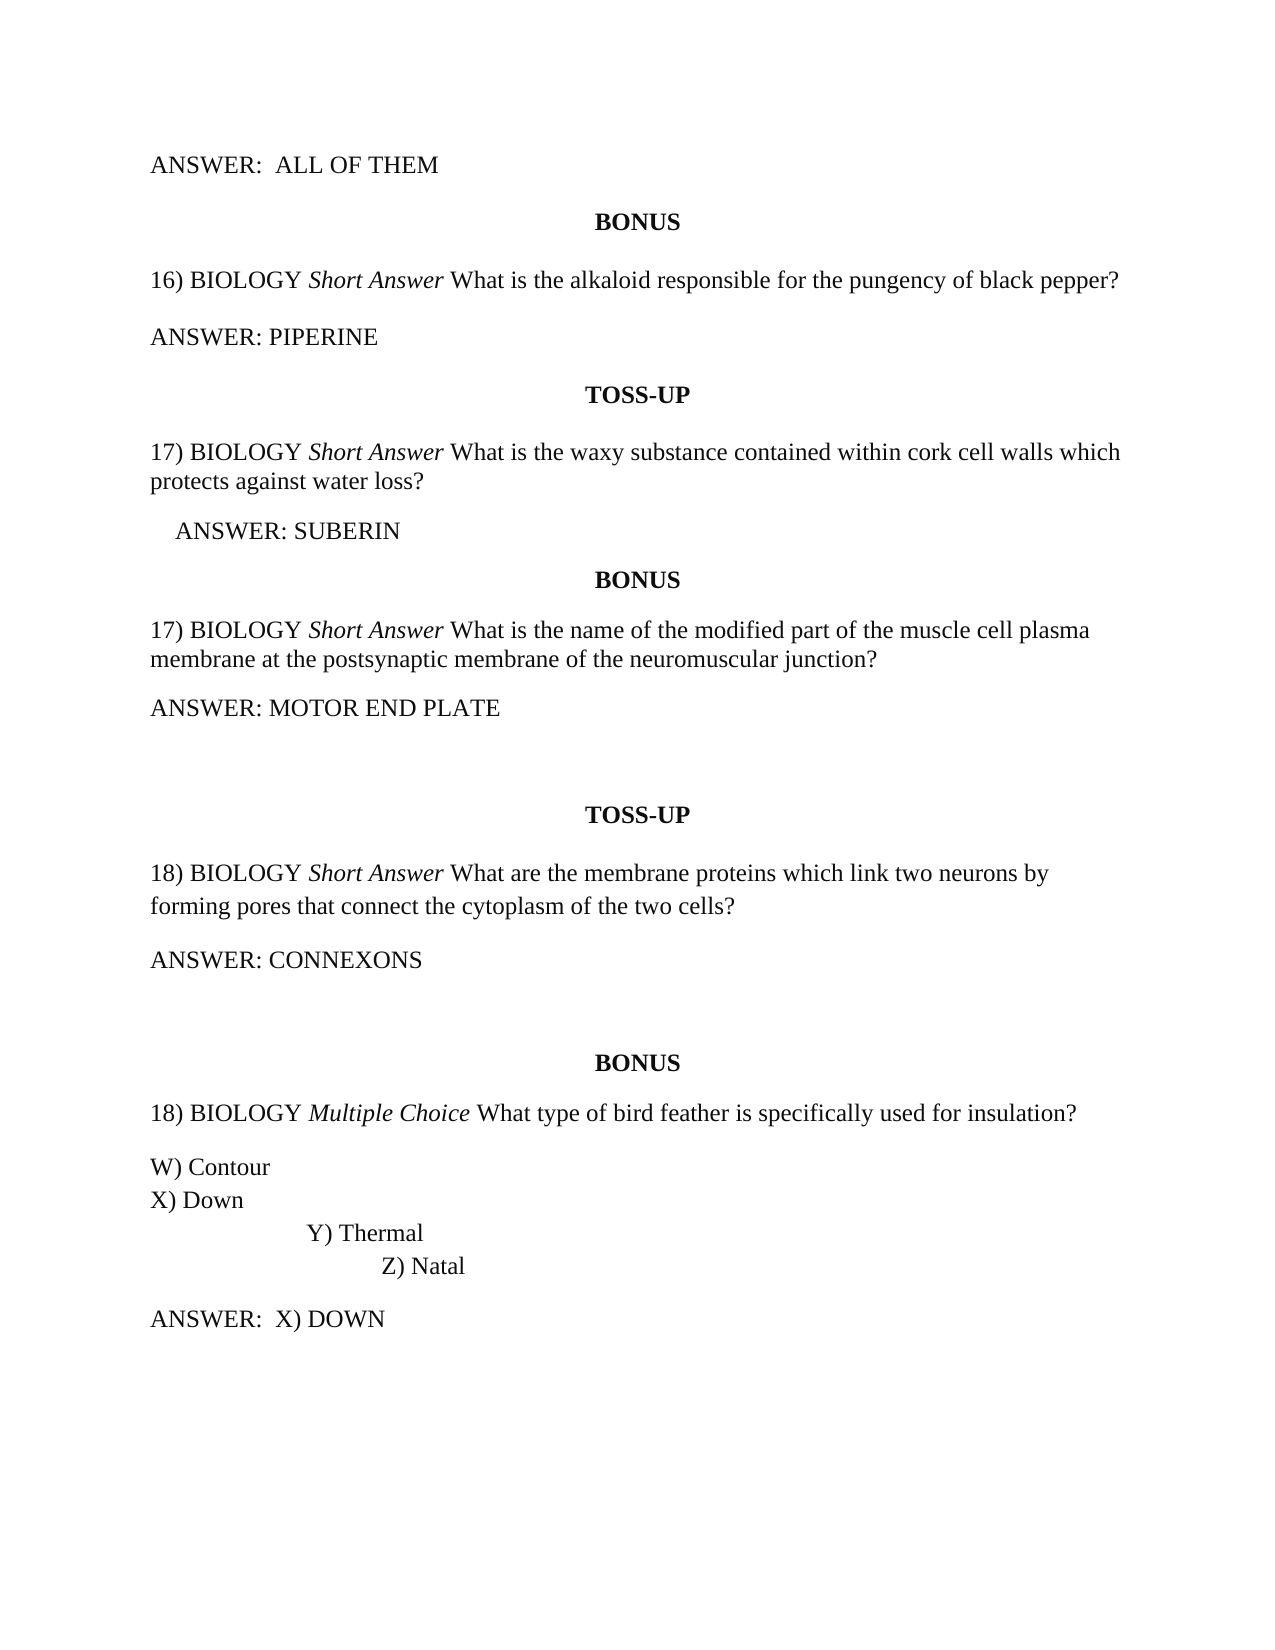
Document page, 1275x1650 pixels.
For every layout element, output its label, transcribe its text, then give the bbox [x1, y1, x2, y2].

text ANSWER: SUBERIN [150, 516, 1125, 544]
text ANSWER: MOTOR END PLATE [150, 693, 1125, 722]
text 17) BIOLOGY Short Answer What is the name of the modified part of the muscle cell plasma membrane at the postsynaptic membrane of the neuromuscular junction? [150, 615, 1125, 672]
text ANSWER: PIPERINE [150, 322, 1125, 351]
text TOSS-UP [150, 380, 1125, 409]
text BONUS [150, 1048, 1125, 1077]
text BONUS [150, 207, 1125, 236]
text BONUS [150, 565, 1125, 594]
text 17) BIOLOGY Short Answer What is the waxy substance contained within cork cell walls which protects against water loss? [150, 437, 1125, 495]
text ANSWER: X) DOWN [150, 1304, 1125, 1333]
text 18) BIOLOGY Short Answer What are the membrane proteins which link two neurons by forming pores that connect the cytoplasm of the two cells? [150, 858, 1125, 920]
text W) Contour X) Down Y) Thermal Z) Natal [150, 1152, 1125, 1279]
text ANSWER: CONNEXONS [150, 945, 1125, 973]
text 18) BIOLOGY Multiple Choice What type of bird feather is specifically used for insulation? [150, 1098, 1125, 1127]
text ANSWER: ALL OF THEM [150, 150, 1125, 179]
text TOSS-UP [150, 800, 1125, 829]
text 16) BIOLOGY Short Answer What is the alkaloid responsible for the pungency of black pepper? [150, 265, 1125, 294]
